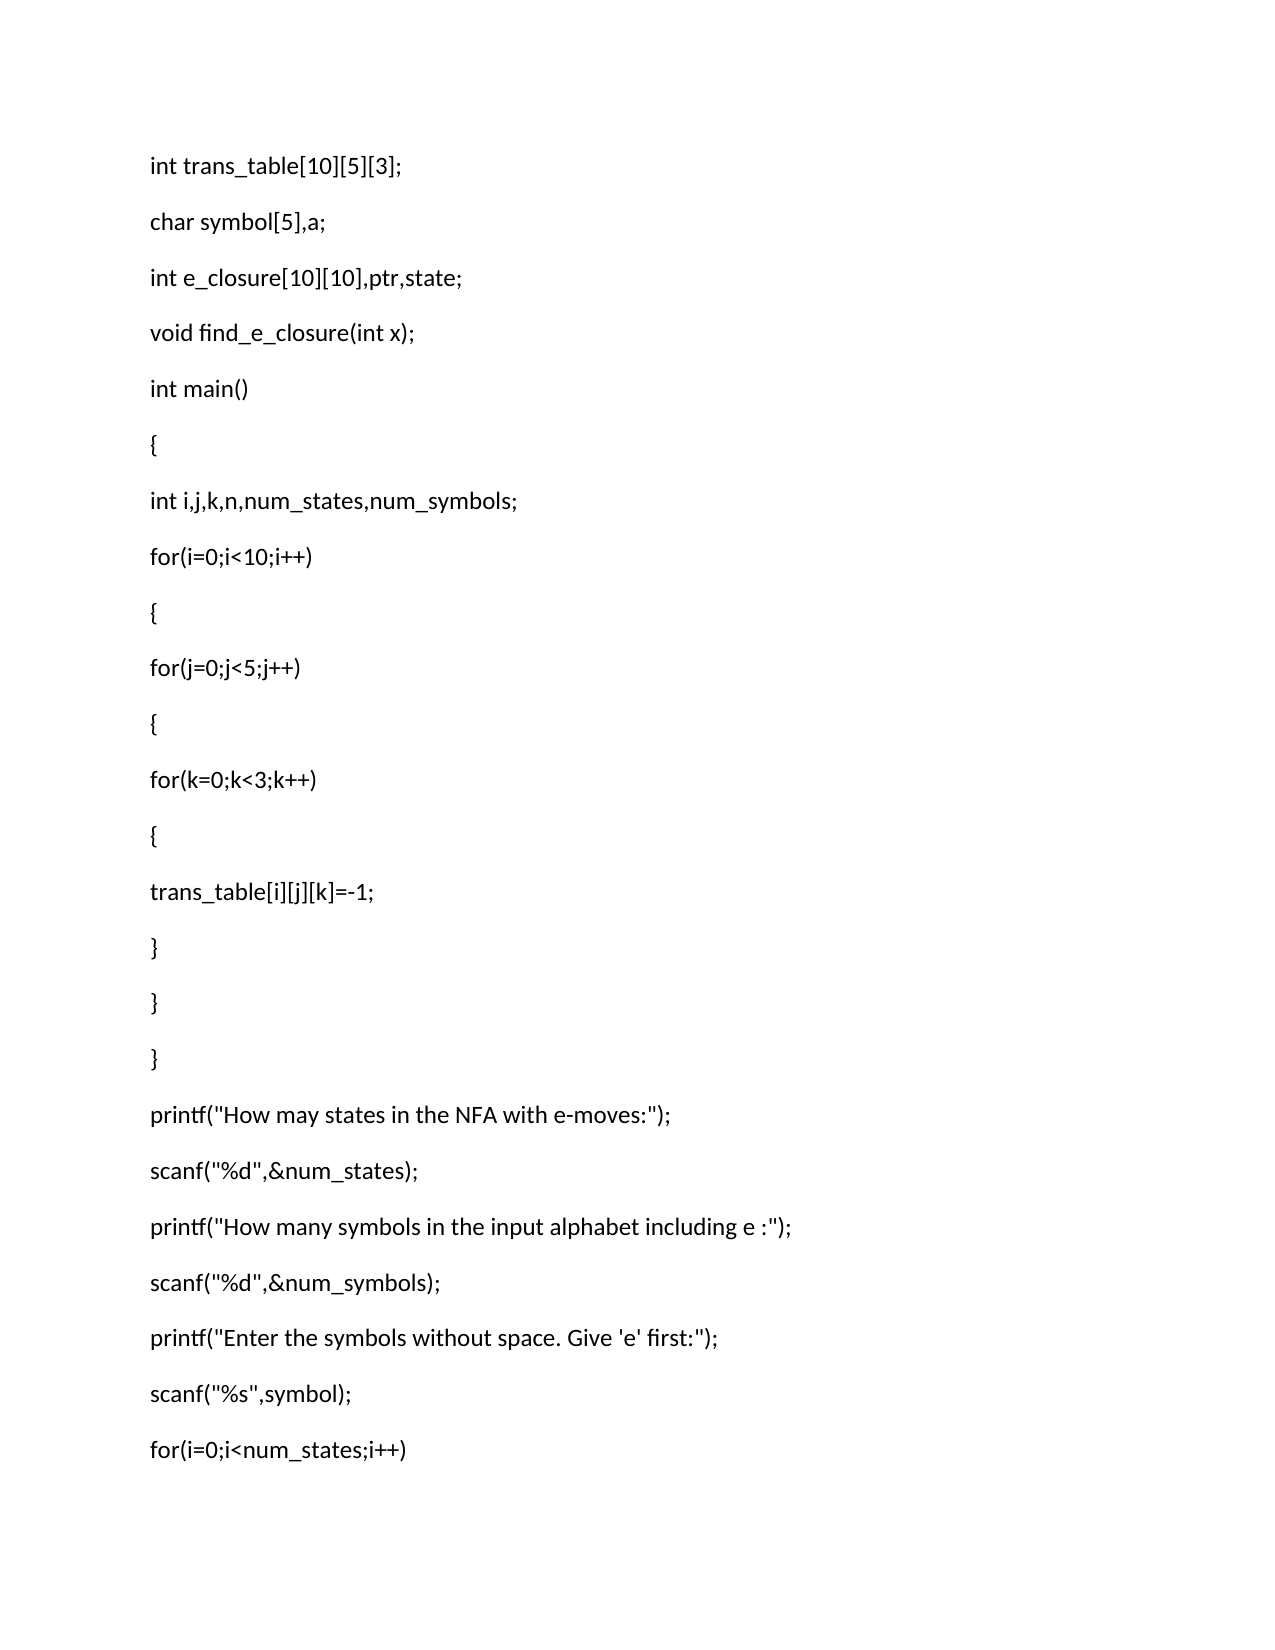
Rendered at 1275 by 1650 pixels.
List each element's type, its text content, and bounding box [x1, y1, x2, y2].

text } [150, 932, 1125, 962]
text for(i=0;i<num_states;i++) [150, 1434, 1125, 1465]
text int i,j,k,n,num_states,num_symbols; [150, 485, 1125, 516]
text void find_e_closure(int x); [150, 317, 1125, 348]
text { [150, 429, 1125, 460]
text { [150, 708, 1125, 739]
text { [150, 820, 1125, 851]
text { [150, 597, 1125, 627]
text } [150, 987, 1125, 1018]
text int e_closure[10][10],ptr,state; [150, 262, 1125, 292]
text scanf("%d",&num_symbols); [150, 1267, 1125, 1297]
text for(i=0;i<10;i++) [150, 541, 1125, 571]
text printf("How may states in the NFA with e-moves:"); [150, 1099, 1125, 1130]
text } [150, 1043, 1125, 1074]
text printf("Enter the symbols without space. Give 'e' first:"); [150, 1322, 1125, 1353]
text for(j=0;j<5;j++) [150, 652, 1125, 683]
text int trans_table[10][5][3]; [150, 150, 1125, 181]
text int main() [150, 373, 1125, 404]
text scanf("%s",symbol); [150, 1378, 1125, 1409]
text printf("How many symbols in the input alphabet including e :"); [150, 1211, 1125, 1241]
text scanf("%d",&num_states); [150, 1155, 1125, 1186]
text trans_table[i][j][k]=-1; [150, 876, 1125, 906]
text char symbol[5],a; [150, 206, 1125, 236]
text for(k=0;k<3;k++) [150, 764, 1125, 795]
